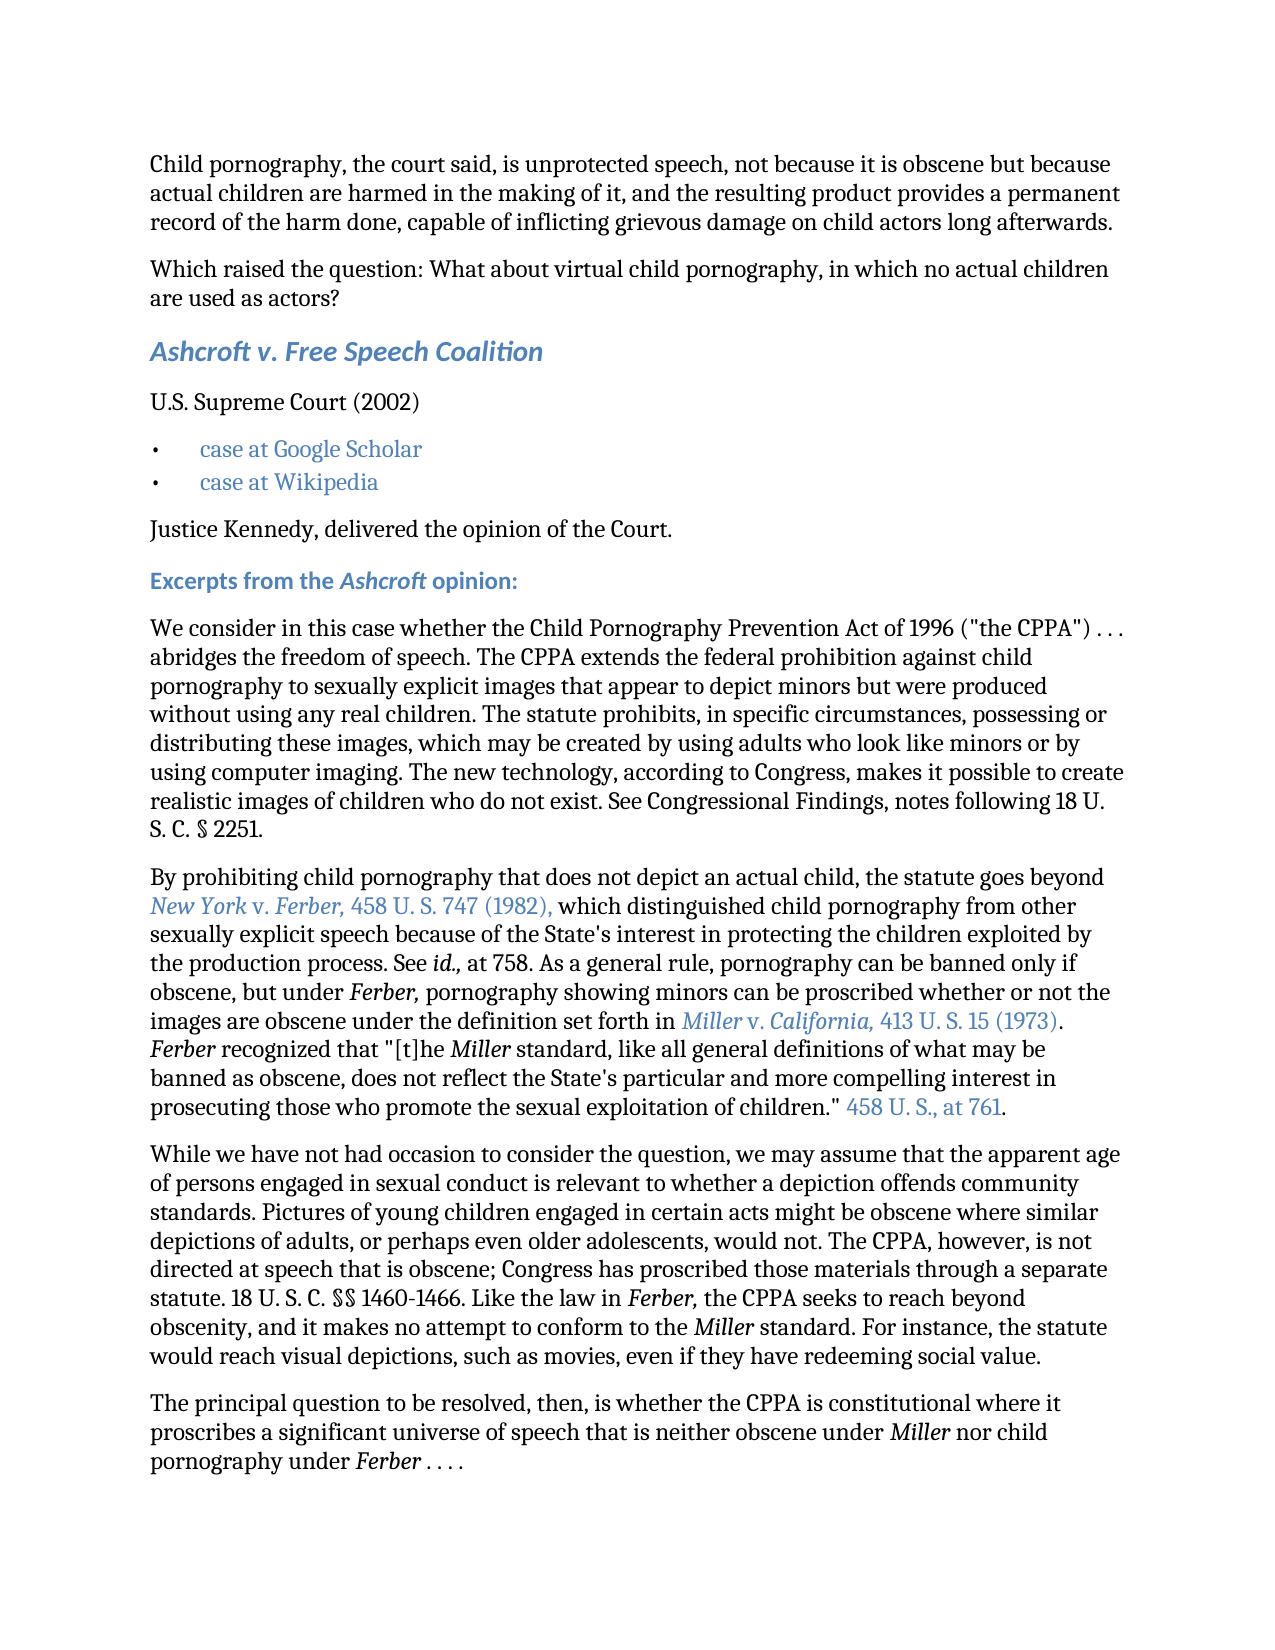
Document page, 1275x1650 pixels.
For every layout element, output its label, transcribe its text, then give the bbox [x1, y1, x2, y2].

text The principal question to be resolved, then, is whether the CPPA is constitutional where it proscribes a significant universe of speech that is neither obscene under Miller nor child pornography under Ferber . . . . [150, 1389, 1125, 1475]
text We consider in this case whether the Child Pornography Prevention Act of 1996 ("the CPPA") . . . abridges the freedom of speech. The CPPA extends the federal prohibition against child pornography to sexually explicit images that appear to depict minors but were produced without using any real children. The statute prohibits, in specific circumstances, possessing or distributing these images, which may be created by using adults who look like minors or by using computer imaging. The new technology, according to Congress, makes it possible to create realistic images of children who do not exist. See Congressional Findings, notes following 18 U. S. C. § 2251. [150, 614, 1125, 844]
list case at Wikipedia [150, 468, 1125, 496]
subtitle Excerpts from the Ashcroft opinion: [150, 565, 1125, 595]
text Child pornography, the court said, is unprotected speech, not because it is obscene but because actual children are harmed in the making of it, and the resulting product provides a permanent record of the harm done, capable of inflicting grievous damage on child actors long afterwards. [150, 150, 1125, 236]
list case at Google Scholar [150, 435, 1125, 464]
subtitle Ashcroft v. Free Speech Coalition [150, 333, 1125, 369]
text By prohibiting child pornography that does not depict an actual child, the statute goes beyond New York v. Ferber, 458 U. S. 747 (1982), which distinguished child pornography from other sexually explicit speech because of the State's interest in protecting the children exploited by the production process. See id., at 758. As a general rule, pornography can be banned only if obscene, but under Ferber, pornography showing minors can be proscribed whether or not the images are obscene under the definition set forth in Miller v. California, 413 U. S. 15 (1973). Ferber recognized that "[t]he Miller standard, like all general definitions of what may be banned as obscene, does not reflect the State's particular and more compelling interest in prosecuting those who promote the sexual exploitation of children." 458 U. S., at 761. [150, 863, 1125, 1122]
text Which raised the question: What about virtual child pornography, in which no actual children are used as actors? [150, 255, 1125, 312]
text Justice Kennedy, delivered the opinion of the Court. [150, 515, 1125, 544]
text While we have not had occasion to consider the question, we may assume that the apparent age of persons engaged in sexual conduct is relevant to whether a depiction offends community standards. Pictures of young children engaged in certain acts might be obscene where similar depictions of adults, or perhaps even older adolescents, would not. The CPPA, however, is not directed at speech that is obscene; Congress has proscribed those materials through a separate statute. 18 U. S. C. §§ 1460-1466. Like the law in Ferber, the CPPA seeks to reach beyond obscenity, and it makes no attempt to conform to the Miller standard. For instance, the statute would reach visual depictions, such as movies, even if they have redeeming social value. [150, 1140, 1125, 1370]
